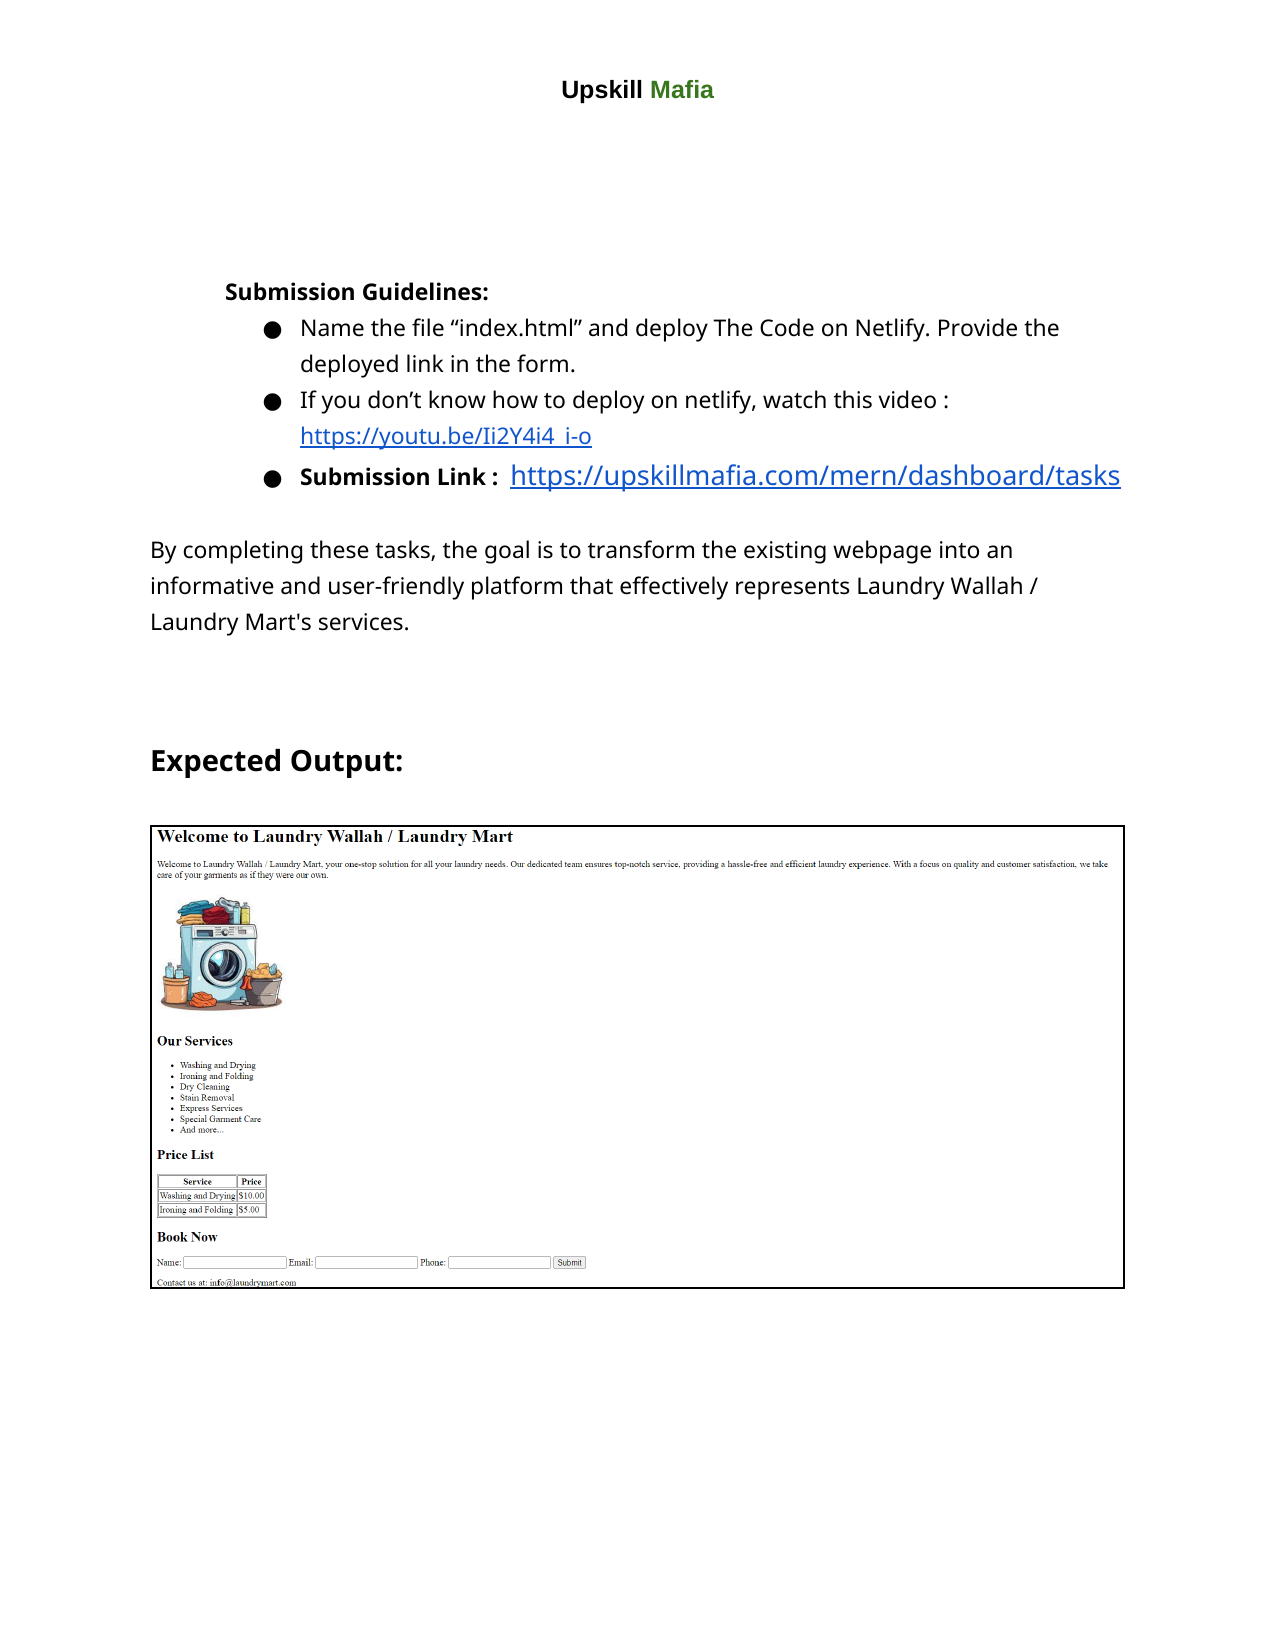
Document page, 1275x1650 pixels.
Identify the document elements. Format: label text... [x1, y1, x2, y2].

text Submission Guidelines: [150, 276, 1125, 307]
list If you don’t know how to deploy on netlify, watch this video : https://youtu.be/Ii2Y4i4_i-o [262, 384, 1125, 451]
list Submission Link : https://upskillmafia.com/mern/dashboard/tasks [262, 456, 1125, 493]
list Name the file “index.html” and deploy The Code on Netlify. Provide the deployed link in the form. [262, 312, 1125, 379]
picture [152, 827, 1123, 1287]
text By completing these tasks, the goal is to transform the existing webpage into an informative and user-friendly platform that effectively represents Laundry Wallah / Laundry Mart's services. [150, 534, 1125, 637]
text Expected Output: [150, 740, 1125, 780]
